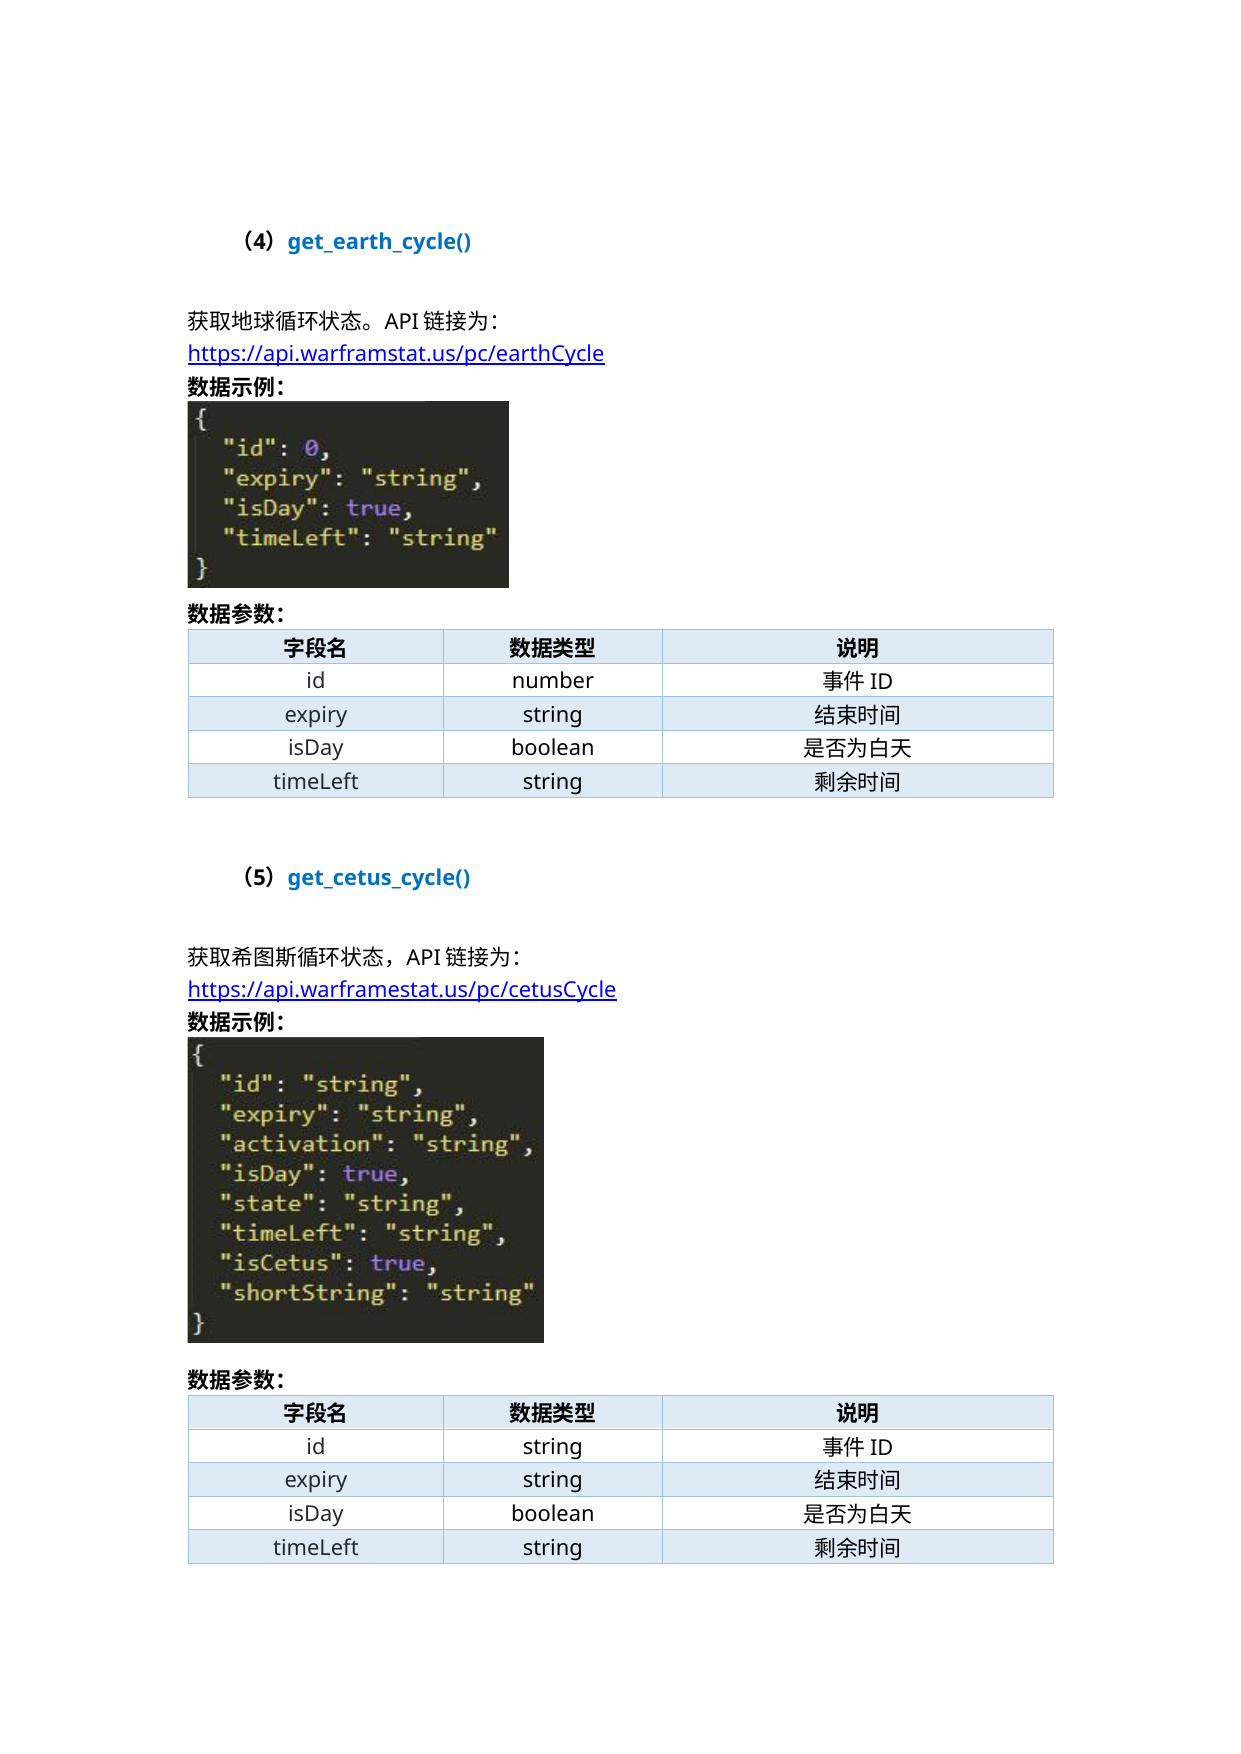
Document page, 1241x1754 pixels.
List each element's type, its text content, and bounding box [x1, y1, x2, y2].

table_cell string [444, 1463, 662, 1496]
table_header 说明 [663, 630, 1053, 663]
table_cell timeLeft [189, 764, 443, 797]
table_cell id [189, 1430, 443, 1462]
text 获取希图斯循环状态，API链接为： [187, 940, 1053, 972]
table_cell 事件ID [663, 1430, 1053, 1462]
table_cell 剩余时间 [663, 1530, 1053, 1563]
table_cell 是否为白天 [663, 731, 1053, 763]
text https://api.warframestat.us/pc/cetusCycle [187, 972, 1053, 1005]
subtitle （4）get_earth_cycle() [187, 224, 1053, 256]
text 数据示例： [187, 369, 1053, 402]
table_cell boolean [444, 731, 662, 763]
text 获取地球循环状态。API链接为： [187, 304, 1053, 337]
table_cell 剩余时间 [663, 764, 1053, 797]
picture [187, 401, 509, 588]
table_cell isDay [189, 1497, 443, 1529]
table_cell string [444, 1430, 662, 1462]
text 数据示例： [187, 1005, 1053, 1037]
picture [187, 1037, 544, 1343]
table_cell expiry [189, 697, 443, 730]
table_header 数据类型 [444, 630, 662, 663]
text 数据参数： [187, 1362, 1053, 1395]
table_header 字段名 [189, 1396, 443, 1428]
subtitle （5）get_cetus_cycle() [187, 859, 1053, 892]
table_cell 结束时间 [663, 1463, 1053, 1496]
table_header 数据类型 [444, 1396, 662, 1428]
text https://api.warframstat.us/pc/earthCycle [187, 337, 1053, 369]
table_cell 结束时间 [663, 697, 1053, 730]
text 数据参数： [187, 597, 1053, 629]
table_cell string [444, 1530, 662, 1563]
table_cell id [189, 664, 443, 696]
table_cell string [444, 764, 662, 797]
table_cell timeLeft [189, 1530, 443, 1563]
table_cell 事件ID [663, 664, 1053, 696]
table_cell expiry [189, 1463, 443, 1496]
table_header 字段名 [189, 630, 443, 663]
table_cell number [444, 664, 662, 696]
table_cell string [444, 697, 662, 730]
table_cell isDay [189, 731, 443, 763]
table_cell boolean [444, 1497, 662, 1529]
table_cell 是否为白天 [663, 1497, 1053, 1529]
table_header 说明 [663, 1396, 1053, 1428]
